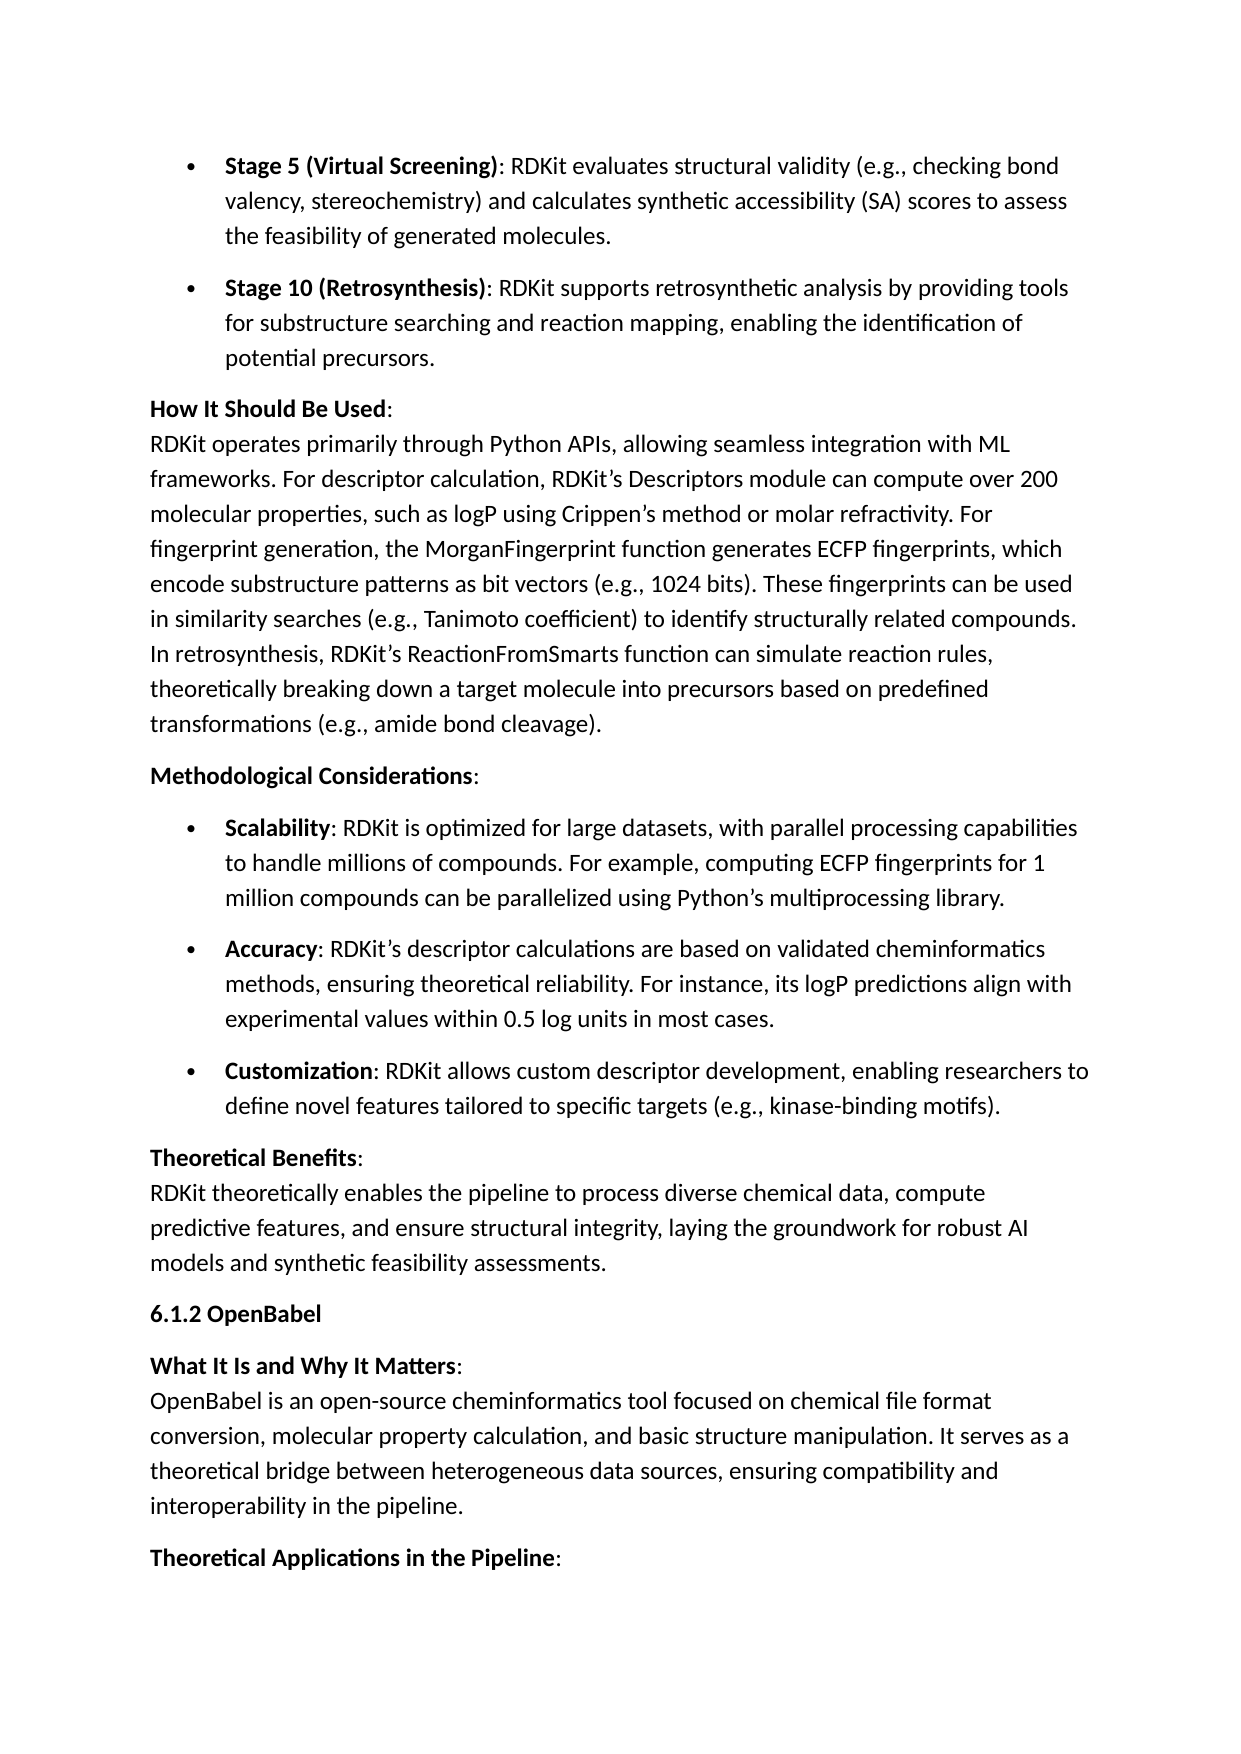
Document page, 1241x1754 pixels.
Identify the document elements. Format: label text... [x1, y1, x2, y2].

text Methodological Considerations: [150, 760, 1090, 791]
text Theoretical Applications in the Pipeline: [150, 1542, 1090, 1572]
text 6.1.2 OpenBabel [150, 1298, 1090, 1329]
list Customization: RDKit allows custom descriptor development, enabling researchers to define novel features tailored to specific targets (e.g., kinase-binding motifs). [187, 1055, 1090, 1121]
text How It Should Be Used: RDKit operates primarily through Python APIs, allowing seamless integration with ML frameworks. For descriptor calculation, RDKit’s Descriptors module can compute over 200 molecular properties, such as logP using Crippen’s method or molar refractivity. For fingerprint generation, the MorganFingerprint function generates ECFP fingerprints, which encode substructure patterns as bit vectors (e.g., 1024 bits). These fingerprints can be used in similarity searches (e.g., Tanimoto coefficient) to identify structurally related compounds. In retrosynthesis, RDKit’s ReactionFromSmarts function can simulate reaction rules, theoretically breaking down a target molecule into precursors based on predefined transformations (e.g., amide bond cleavage). [150, 393, 1090, 739]
list Stage 10 (Retrosynthesis): RDKit supports retrosynthetic analysis by providing tools for substructure searching and reaction mapping, enabling the identification of potential precursors. [187, 272, 1090, 372]
list Accuracy: RDKit’s descriptor calculations are based on validated cheminformatics methods, ensuring theoretical reliability. For instance, its logP predictions align with experimental values within 0.5 log units in most cases. [187, 933, 1090, 1034]
list Stage 5 (Virtual Screening): RDKit evaluates structural validity (e.g., checking bond valency, stereochemistry) and calculates synthetic accessibility (SA) scores to assess the feasibility of generated molecules. [187, 150, 1090, 251]
text What It Is and Why It Matters: OpenBabel is an open-source cheminformatics tool focused on chemical file format conversion, molecular property calculation, and basic structure manipulation. It serves as a theoretical bridge between heterogeneous data sources, ensuring compatibility and interoperability in the pipeline. [150, 1350, 1090, 1521]
text Theoretical Benefits: RDKit theoretically enables the pipeline to process diverse chemical data, compute predictive features, and ensure structural integrity, laying the groundwork for robust AI models and synthetic feasibility assessments. [150, 1142, 1090, 1277]
list Scalability: RDKit is optimized for large datasets, with parallel processing capabilities to handle millions of compounds. For example, computing ECFP fingerprints for 1 million compounds can be parallelized using Python’s multiprocessing library. [187, 812, 1090, 912]
